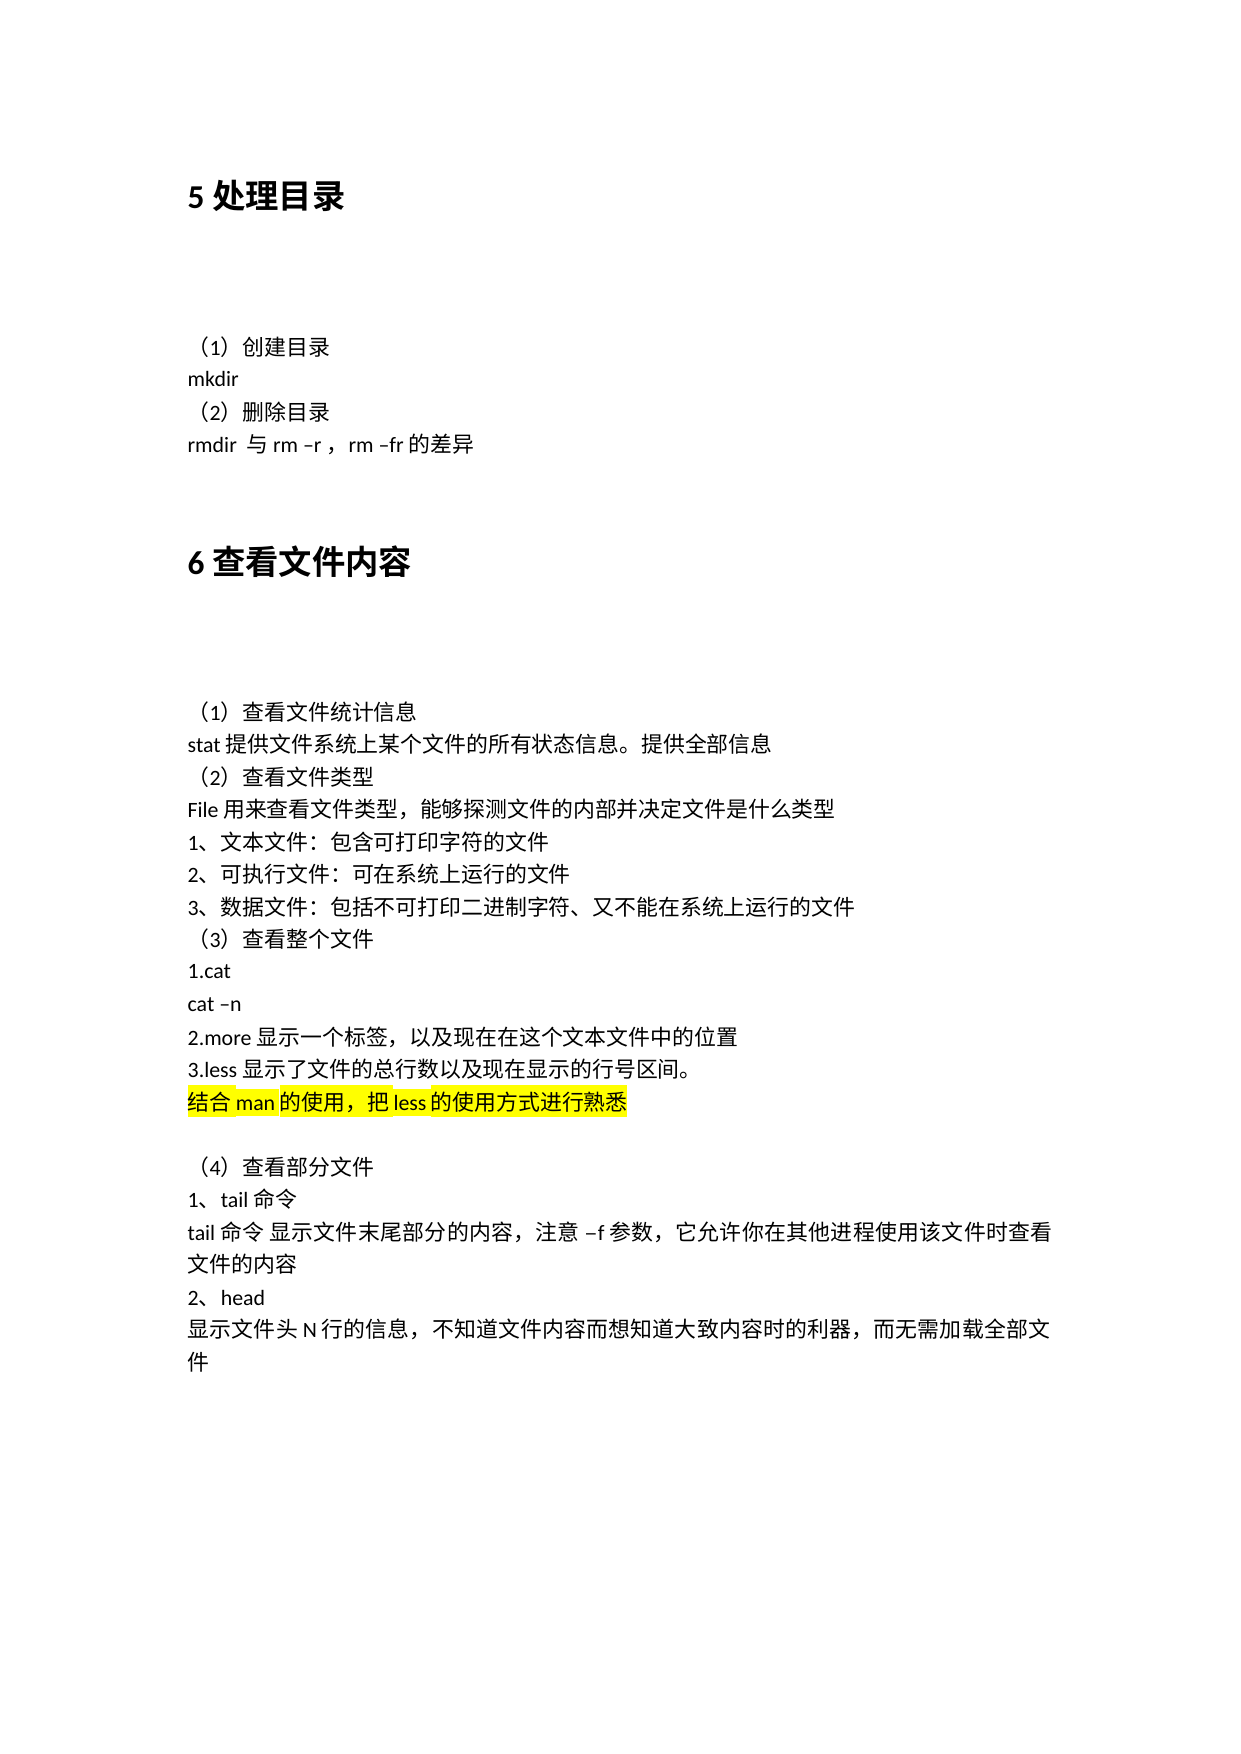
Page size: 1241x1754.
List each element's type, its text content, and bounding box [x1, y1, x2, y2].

text mkdir [187, 362, 1053, 394]
text （2）查看文件类型 [187, 759, 1053, 792]
text 2、head [187, 1279, 1053, 1312]
text 3.less 显示了文件的总行数以及现在显示的行号区间。 [187, 1052, 1053, 1084]
text cat –n [187, 987, 1053, 1019]
subtitle 6 查看文件内容 [187, 527, 1053, 592]
text （1）创建目录 [187, 329, 1053, 362]
text （3）查看整个文件 [187, 922, 1053, 954]
text rmdir 与rm –r ，rm –fr的差异 [187, 427, 1053, 459]
text 显示文件头N行的信息，不知道文件内容而想知道大致内容时的利器，而无需加载全部文件 [187, 1312, 1053, 1377]
text stat 提供文件系统上某个文件的所有状态信息。提供全部信息 [187, 727, 1053, 759]
text 1、文本文件：包含可打印字符的文件 [187, 824, 1053, 857]
text 1、tail 命令 [187, 1182, 1053, 1214]
text 3、数据文件：包括不可打印二进制字符、又不能在系统上运行的文件 [187, 889, 1053, 922]
subtitle 5 处理目录 [187, 162, 1053, 227]
text （4）查看部分文件 [187, 1149, 1053, 1182]
text tail命令 显示文件末尾部分的内容，注意 –f参数，它允许你在其他进程使用该文件时查看文件的内容 [187, 1214, 1053, 1279]
text 结合man的使用，把less的使用方式进行熟悉 [187, 1084, 1053, 1117]
text （2）删除目录 [187, 394, 1053, 427]
text （1）查看文件统计信息 [187, 694, 1053, 727]
text File用来查看文件类型，能够探测文件的内部并决定文件是什么类型 [187, 792, 1053, 824]
text 2、可执行文件：可在系统上运行的文件 [187, 857, 1053, 889]
text 2.more 显示一个标签，以及现在在这个文本文件中的位置 [187, 1019, 1053, 1052]
text 1.cat [187, 954, 1053, 987]
